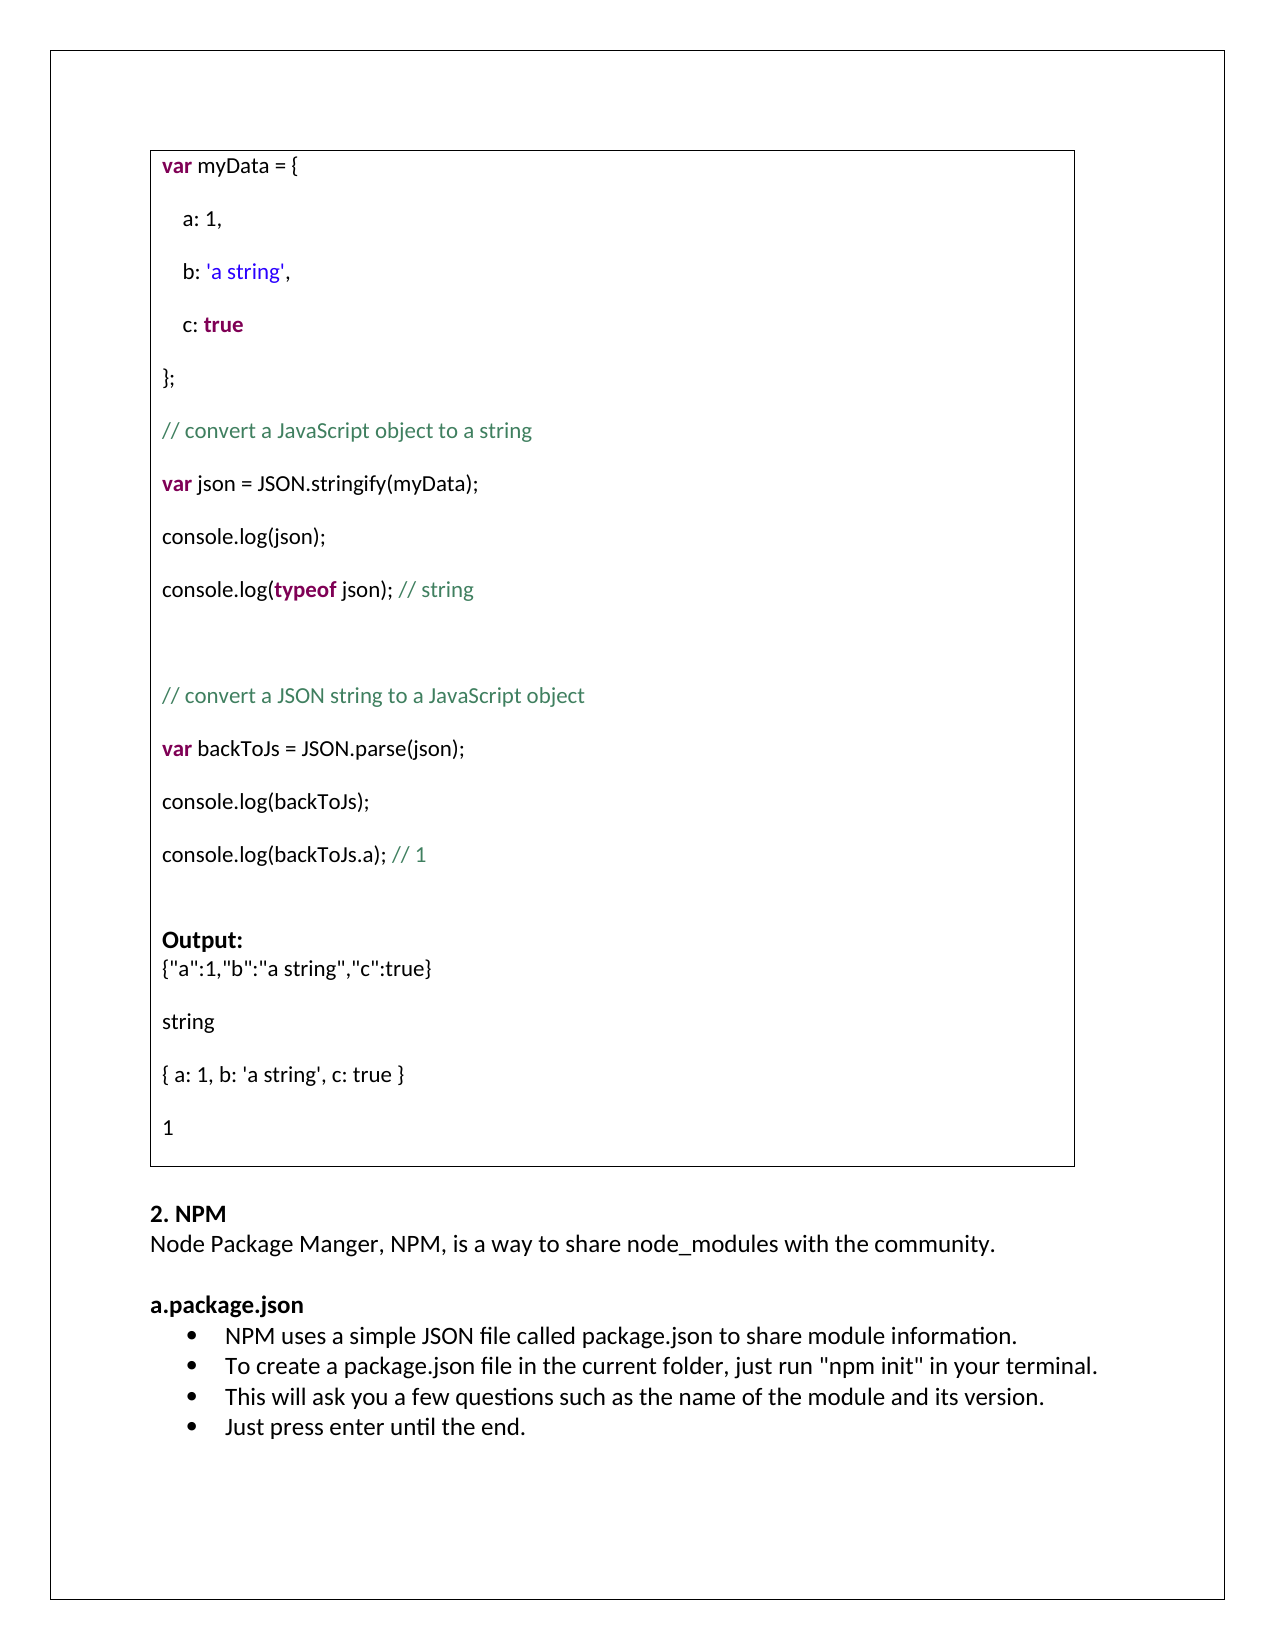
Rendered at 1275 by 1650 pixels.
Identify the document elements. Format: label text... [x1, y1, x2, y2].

list NPM uses a simple JSON file called package.json to share module information. [187, 1320, 1125, 1350]
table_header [151, 151, 1074, 1166]
list This will ask you a few questions such as the name of the module and its version. [187, 1381, 1125, 1411]
list Just press enter until the end. [187, 1411, 1125, 1442]
list To create a package.json file in the current folder, just run "npm init" in your terminal. [187, 1350, 1125, 1381]
text 2. NPM [150, 1198, 1125, 1228]
text Node Package Manger, NPM, is a way to share node_modules with the community. [150, 1228, 1125, 1259]
text a.package.json [150, 1289, 1125, 1320]
